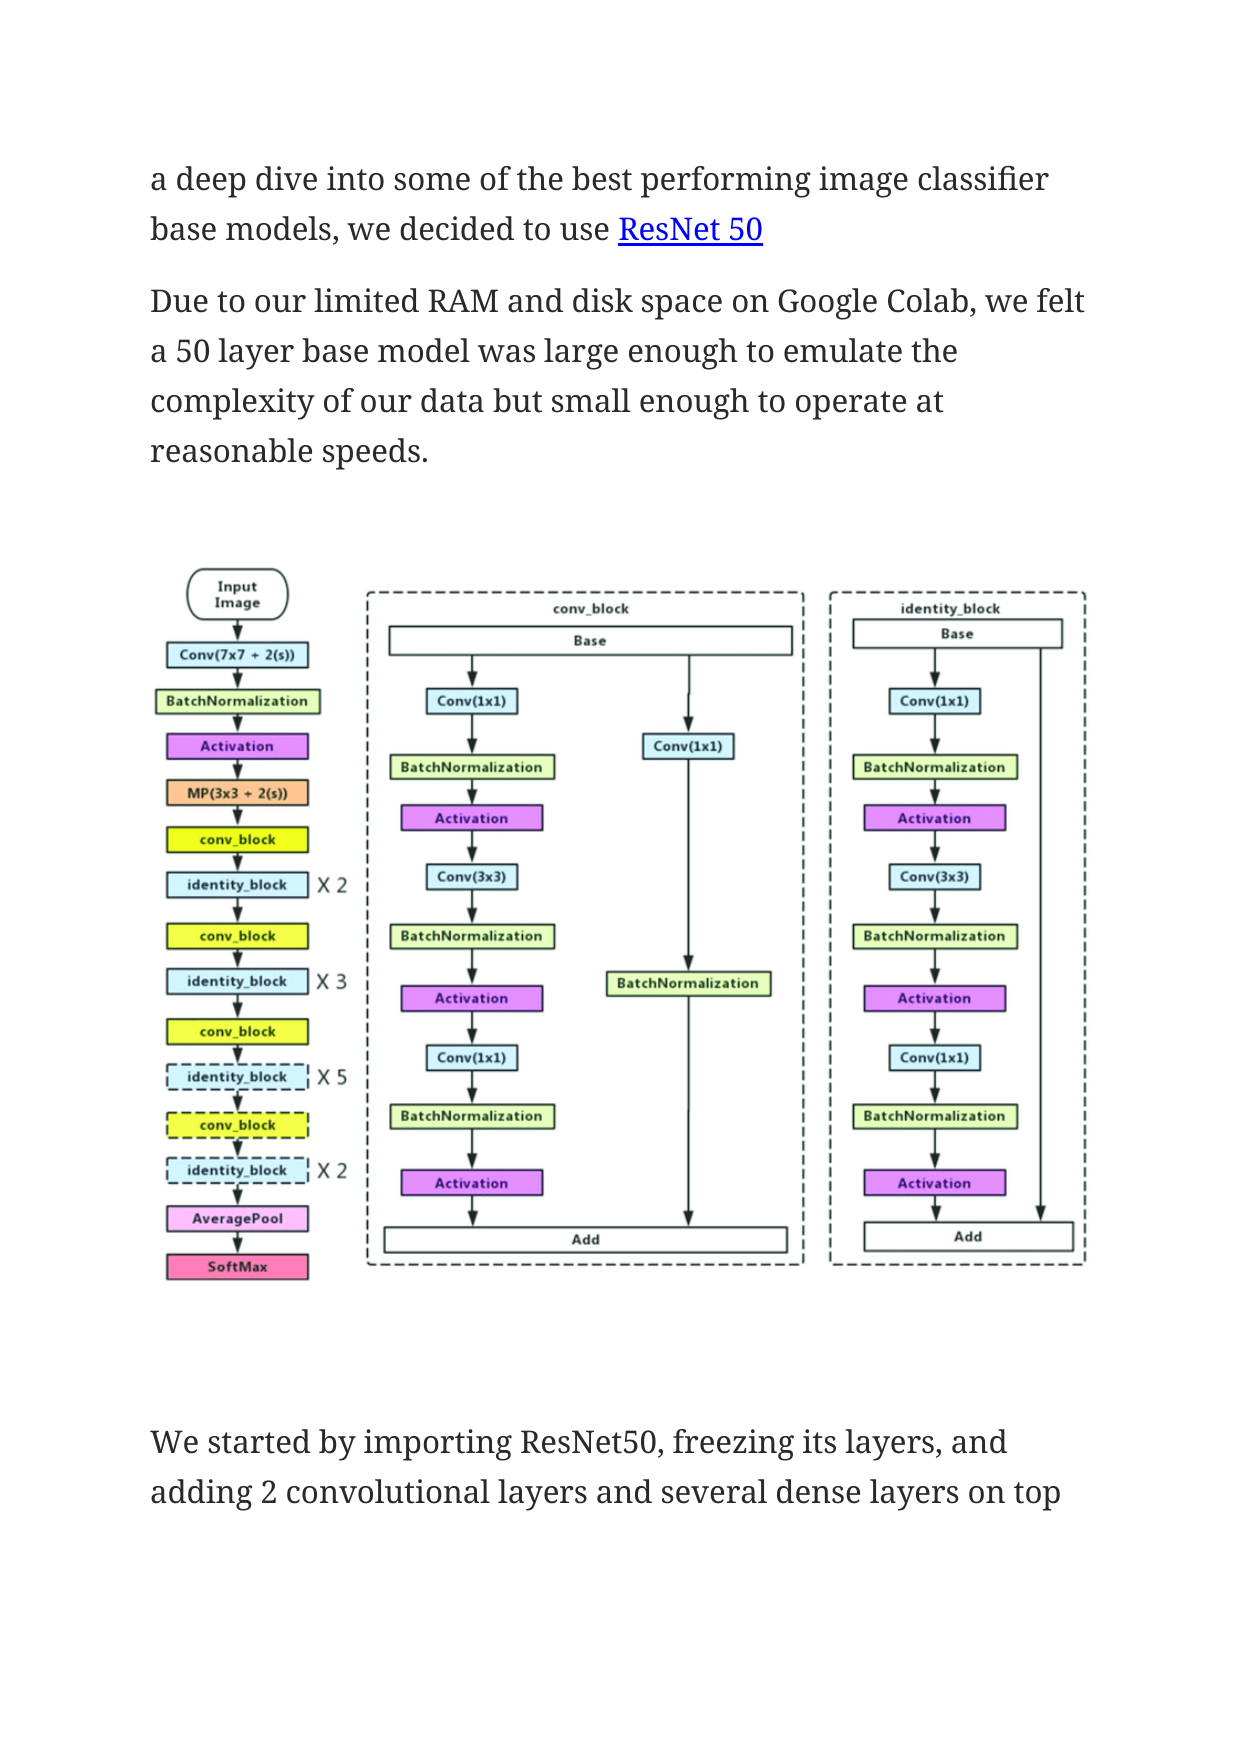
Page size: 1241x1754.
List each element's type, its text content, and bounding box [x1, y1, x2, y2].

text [150, 1412, 1090, 1512]
text Due to our limited RAM and disk space on Google Colab, we felt a 50 layer base model was large enough to emulate the complexity of our data but small enough to operate at reasonable speeds. [150, 271, 1090, 471]
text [150, 150, 1090, 250]
picture [150, 564, 1091, 1286]
